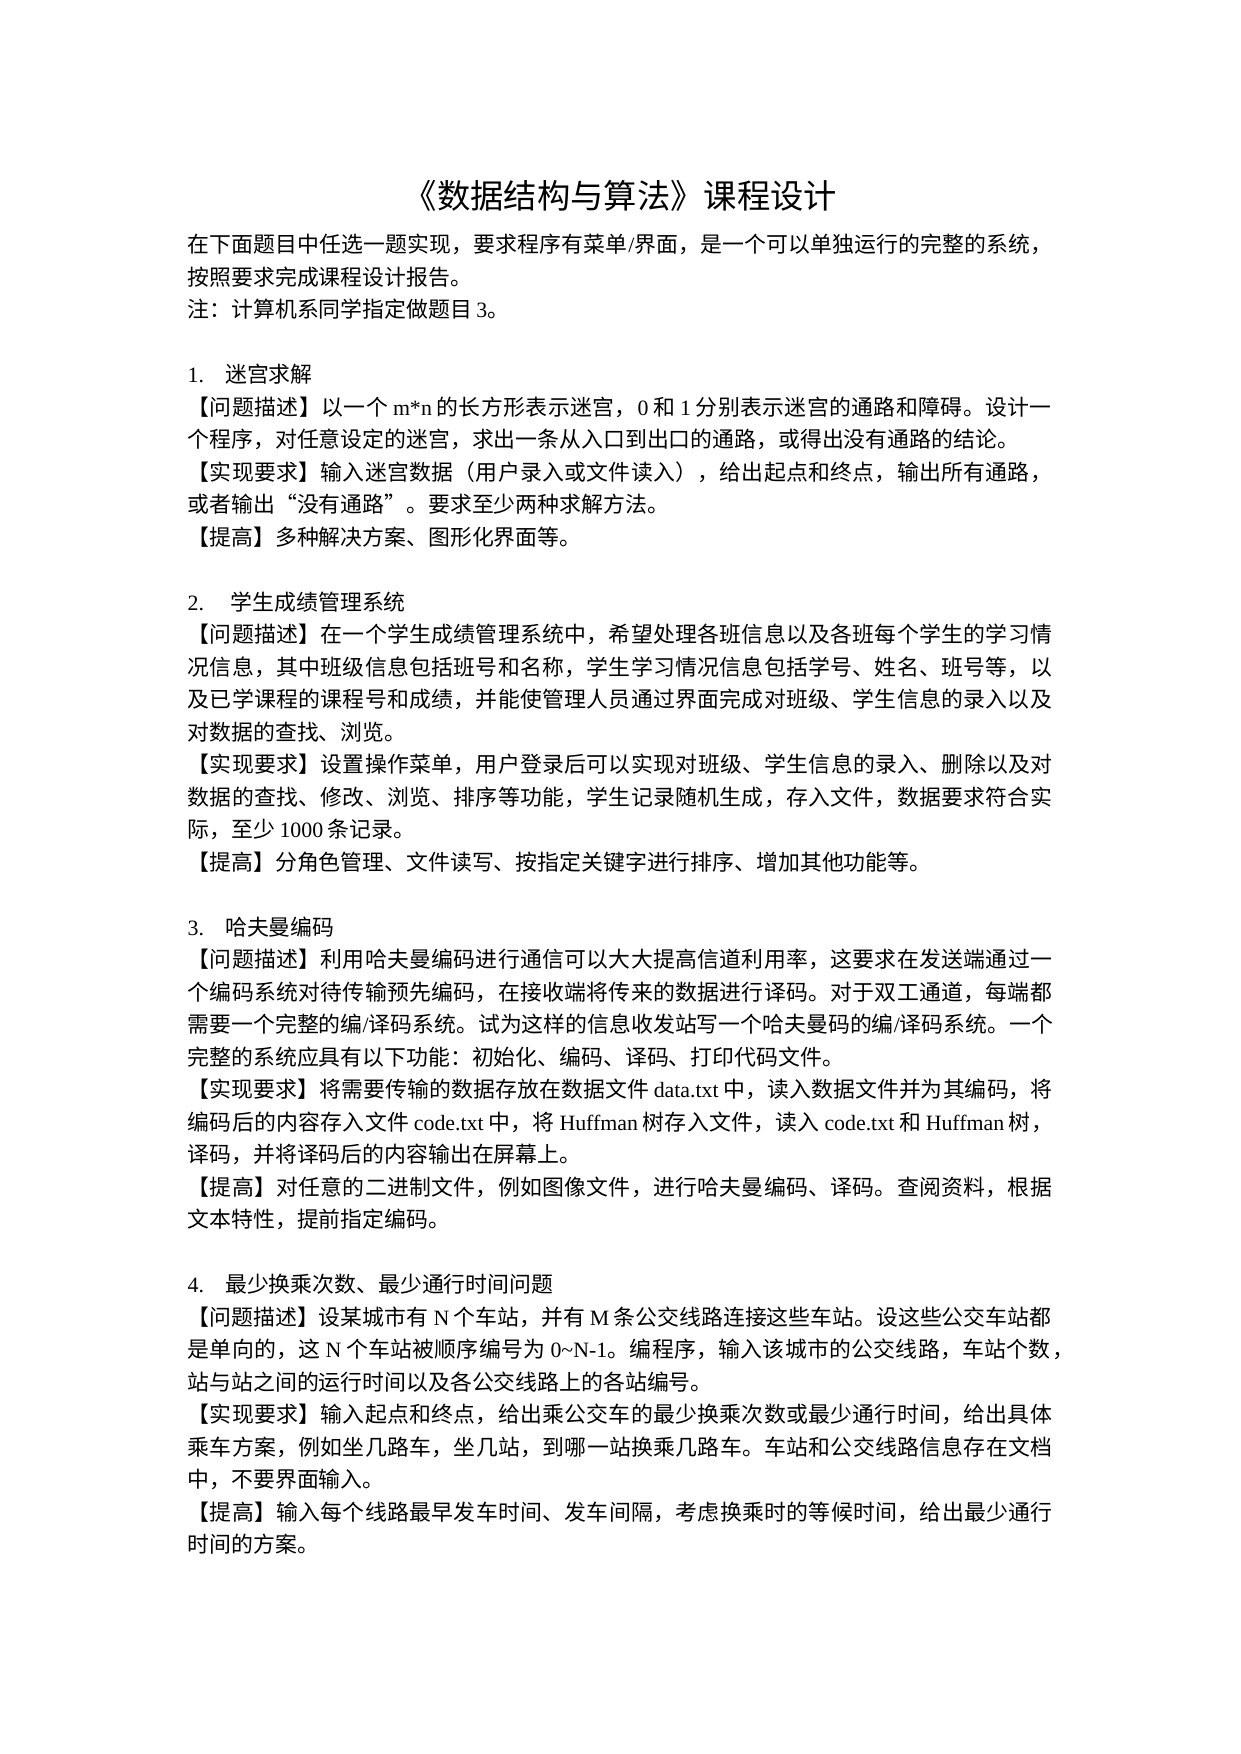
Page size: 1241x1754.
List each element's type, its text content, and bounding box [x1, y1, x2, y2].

text 【实现要求】将需要传输的数据存放在数据文件data.txt中，读入数据文件并为其编码，将编码后的内容存入文件code.txt中，将Huffman树存入文件，读入code.txt和Huffman树，译码，并将译码后的内容输出在屏幕上。 [187, 1072, 1053, 1169]
list 哈夫曼编码 [187, 909, 1053, 942]
text 【提高】多种解决方案、图形化界面等。 [187, 519, 1053, 552]
text 【问题描述】以一个m*n的长方形表示迷宫，0和1分别表示迷宫的通路和障碍。设计一个程序，对任意设定的迷宫，求出一条从入口到出口的通路，或得出没有通路的结论。 [187, 389, 1053, 454]
list 最少换乘次数、最少通行时间问题 [187, 1267, 1053, 1299]
text 【实现要求】输入迷宫数据（用户录入或文件读入），给出起点和终点，输出所有通路，或者输出“没有通路”。要求至少两种求解方法。 [187, 454, 1053, 519]
text 【问题描述】在一个学生成绩管理系统中，希望处理各班信息以及各班每个学生的学习情况信息，其中班级信息包括班号和名称，学生学习情况信息包括学号、姓名、班号等，以及已学课程的课程号和成绩，并能使管理人员通过界面完成对班级、学生信息的录入以及对数据的查找、浏览。 [187, 617, 1053, 747]
text 【实现要求】设置操作菜单，用户登录后可以实现对班级、学生信息的录入、删除以及对数据的查找、修改、浏览、排序等功能，学生记录随机生成，存入文件，数据要求符合实际，至少1000条记录。 [187, 747, 1053, 844]
list 学生成绩管理系统 [187, 584, 1053, 617]
text 注：计算机系同学指定做题目3。 [187, 292, 1053, 324]
text 【问题描述】利用哈夫曼编码进行通信可以大大提高信道利用率，这要求在发送端通过一个编码系统对待传输预先编码，在接收端将传来的数据进行译码。对于双工通道，每端都需要一个完整的编/译码系统。试为这样的信息收发站写一个哈夫曼码的编/译码系统。一个完整的系统应具有以下功能：初始化、编码、译码、打印代码文件。 [187, 942, 1053, 1072]
text 【提高】输入每个线路最早发车时间、发车间隔，考虑换乘时的等候时间，给出最少通行时间的方案。 [187, 1494, 1053, 1559]
text 【提高】分角色管理、文件读写、按指定关键字进行排序、增加其他功能等。 [187, 844, 1053, 877]
text 【问题描述】设某城市有N个车站，并有M条公交线路连接这些车站。设这些公交车站都是单向的，这N个车站被顺序编号为0~N-1。编程序，输入该城市的公交线路，车站个数，站与站之间的运行时间以及各公交线路上的各站编号。 [187, 1299, 1053, 1397]
text 【提高】对任意的二进制文件，例如图像文件，进行哈夫曼编码、译码。查阅资料，根据文本特性，提前指定编码。 [187, 1169, 1053, 1234]
list 迷宫求解 [187, 357, 1053, 389]
text 在下面题目中任选一题实现，要求程序有菜单/界面，是一个可以单独运行的完整的系统，按照要求完成课程设计报告。 [187, 227, 1053, 292]
text 《数据结构与算法》课程设计 [187, 162, 1053, 227]
text 【实现要求】输入起点和终点，给出乘公交车的最少换乘次数或最少通行时间，给出具体乘车方案，例如坐几路车，坐几站，到哪一站换乘几路车。车站和公交线路信息存在文档中，不要界面输入。 [187, 1397, 1053, 1494]
